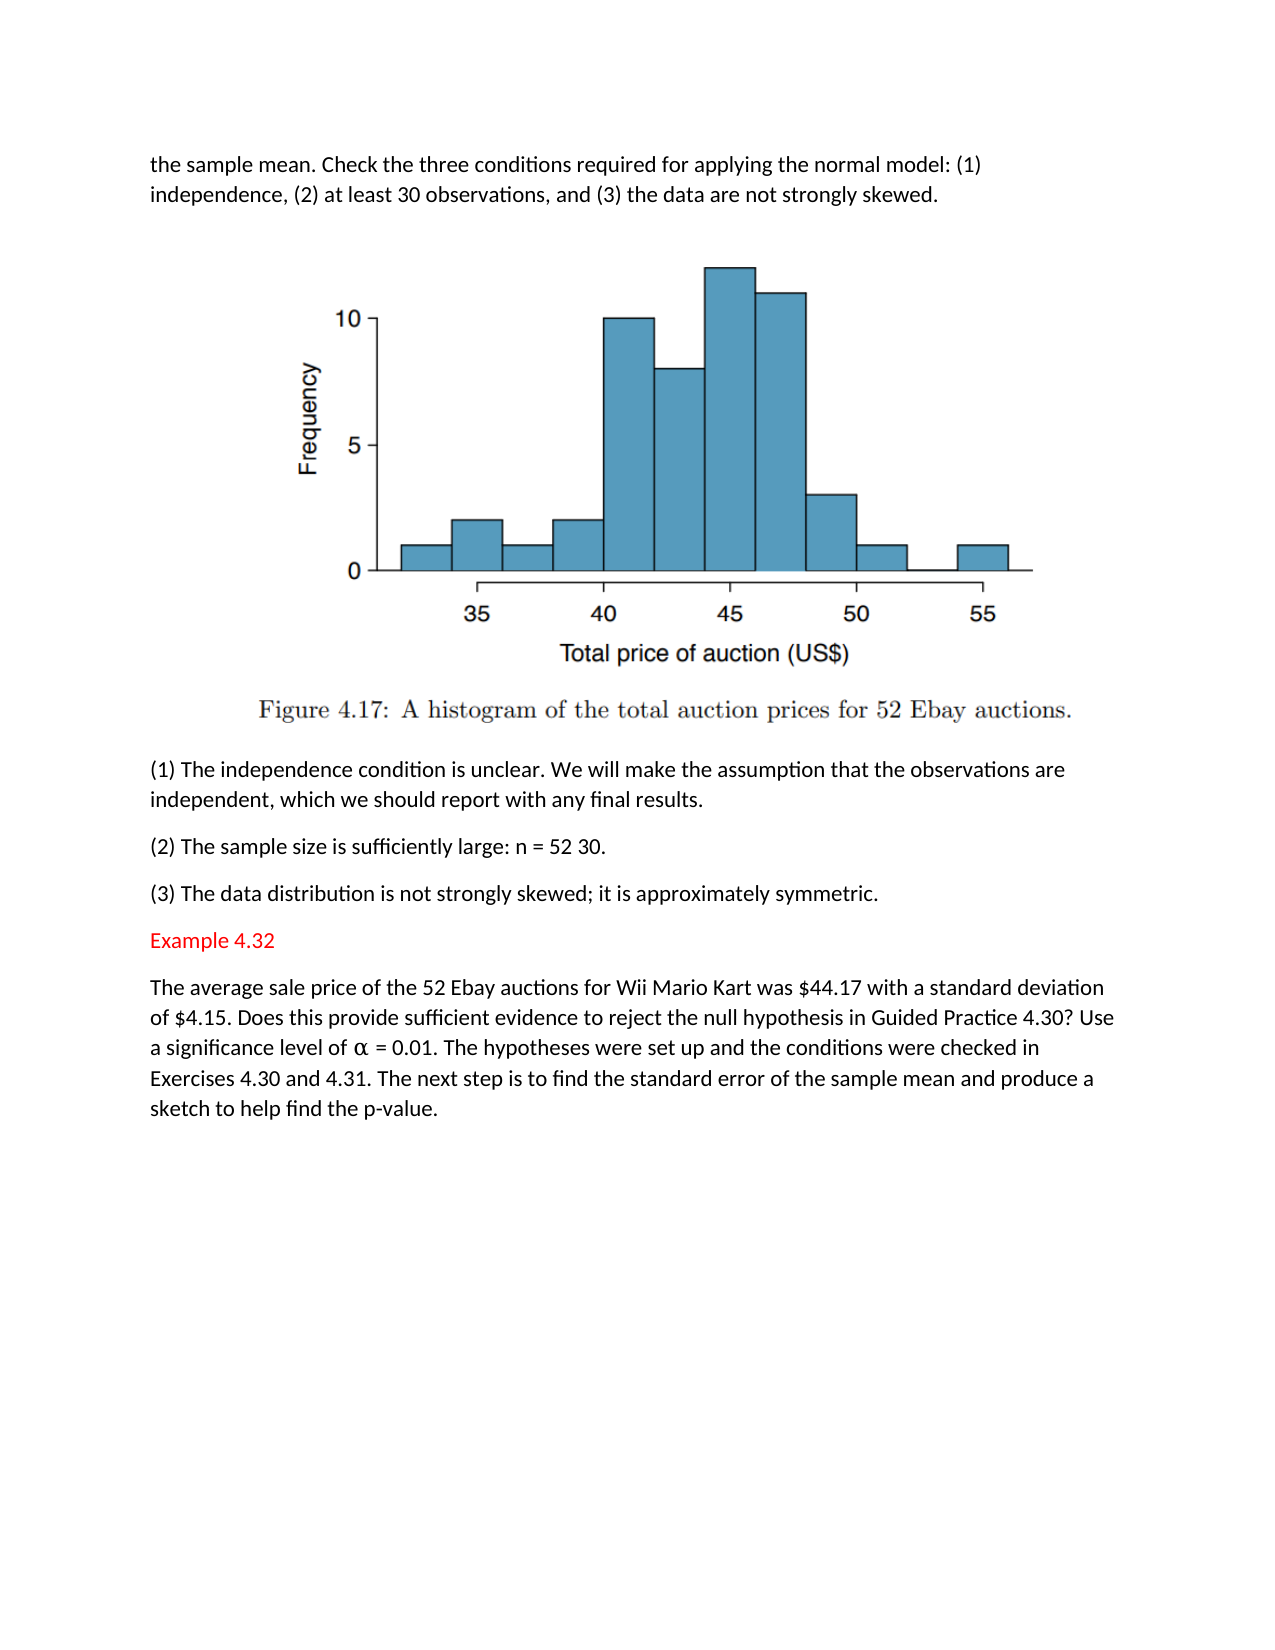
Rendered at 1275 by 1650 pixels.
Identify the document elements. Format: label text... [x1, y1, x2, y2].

picture [150, 227, 1125, 736]
text (1) The independence condition is unclear. We will make the assumption that the observations are independent, which we should report with any final results. [150, 755, 1125, 813]
text (2) The sample size is sufficiently large: n = 52 30. [150, 832, 1125, 860]
text The average sale price of the 52 Ebay auctions for Wii Mario Kart was $44.17 with a standard deviation of $4.15. Does this provide sufficient evidence to reject the null hypothesis in Guided Practice 4.30? Use a significance level of α = 0.01. The hypotheses were set up and the conditions were checked in Exercises 4.30 and 4.31. The next step is to find the standard error of the sample mean and produce a sketch to help find the p-value. [150, 973, 1125, 1122]
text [150, 150, 1125, 208]
text (3) The data distribution is not strongly skewed; it is approximately symmetric. [150, 879, 1125, 907]
text Example 4.32 [150, 926, 1125, 954]
